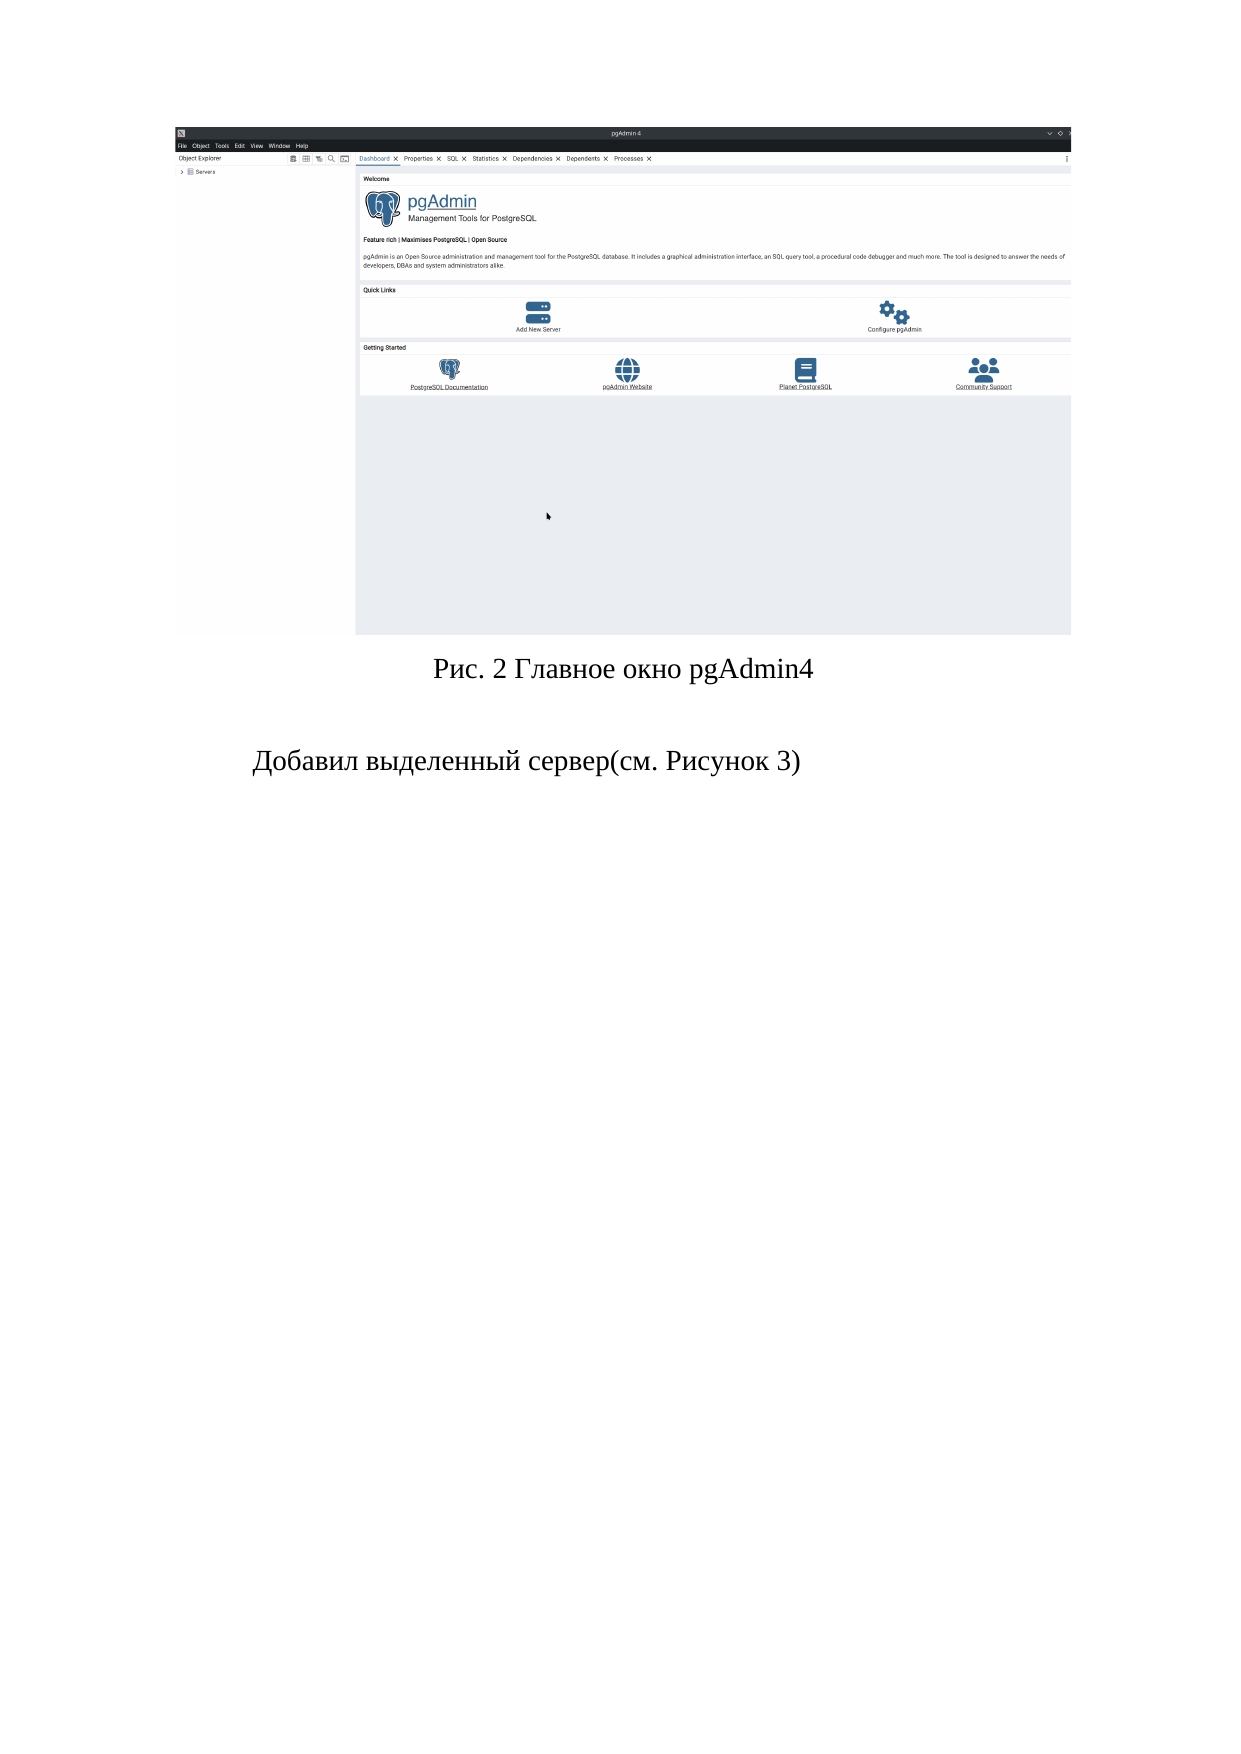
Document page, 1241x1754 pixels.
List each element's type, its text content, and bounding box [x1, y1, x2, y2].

picture [175, 127, 1072, 635]
text Добавил выделенный сервер(см. Рисунок 3) [252, 743, 1152, 777]
